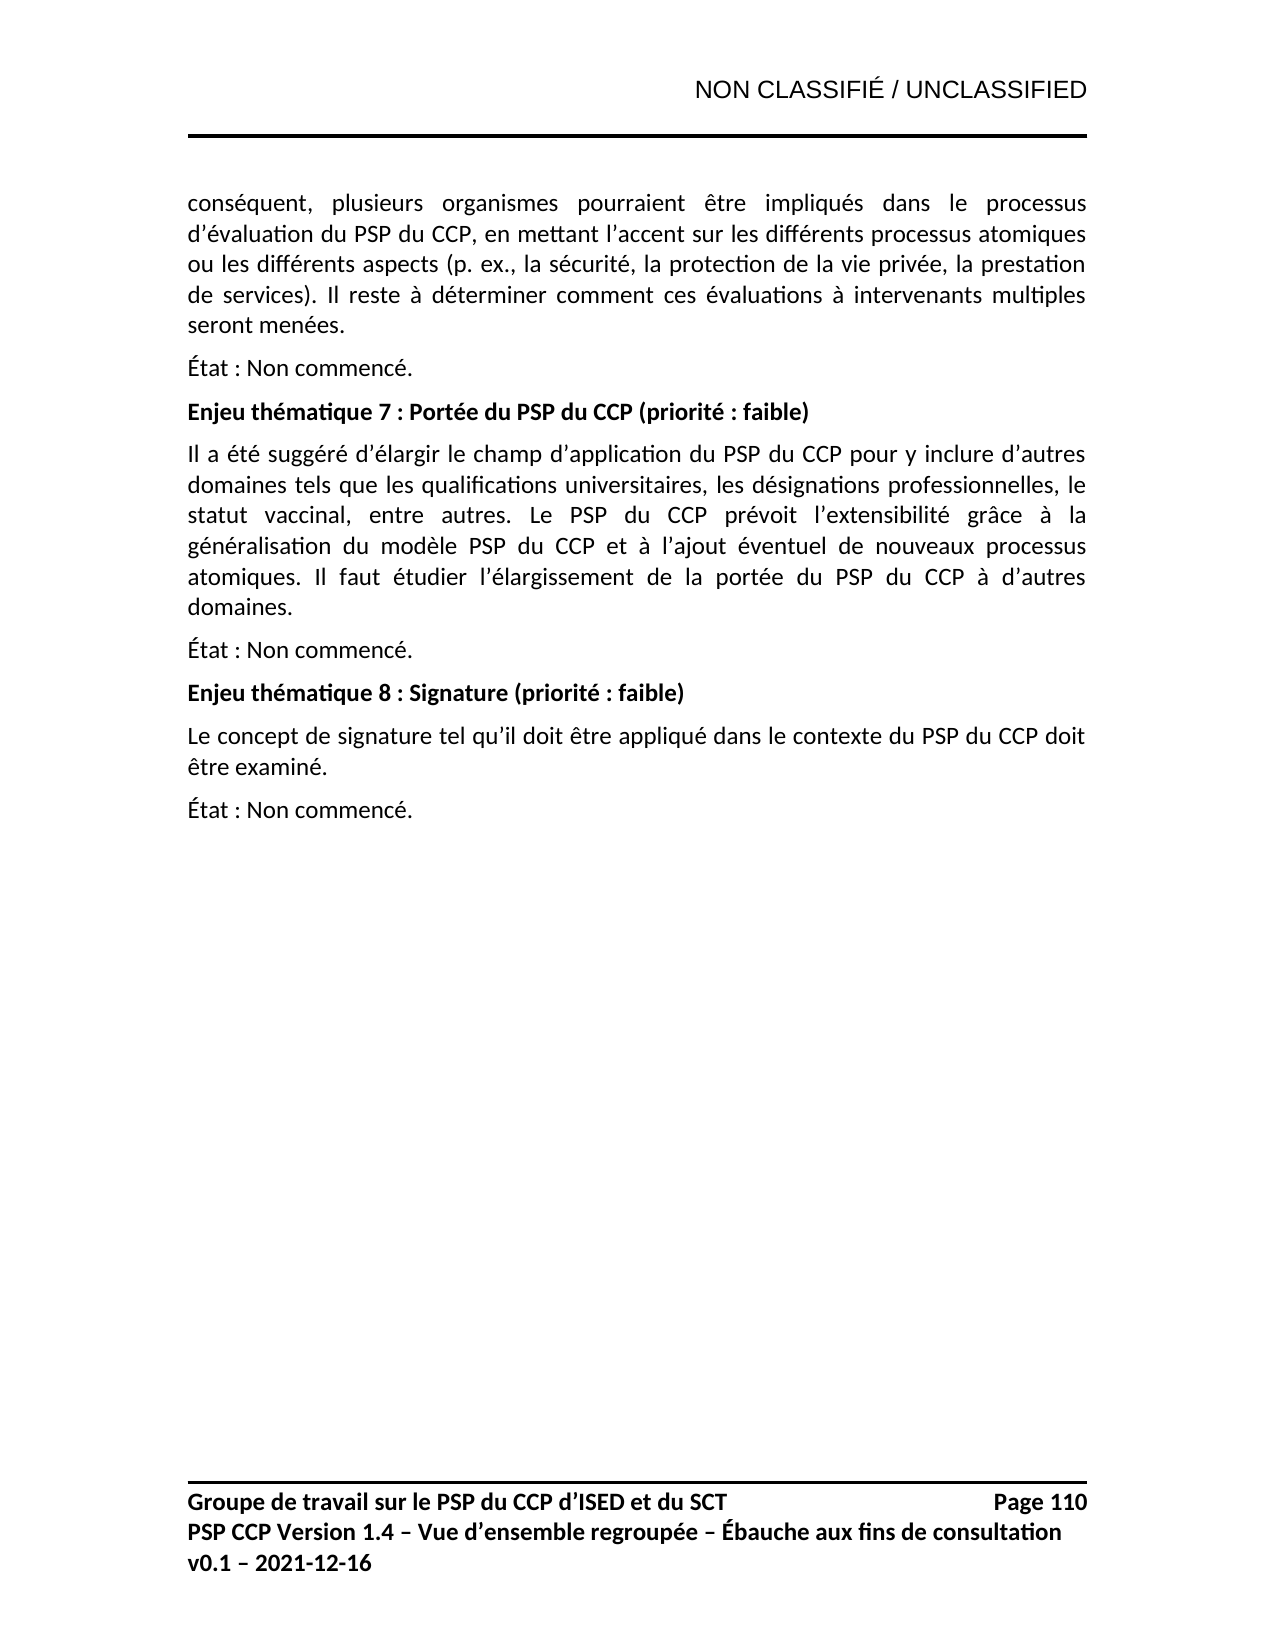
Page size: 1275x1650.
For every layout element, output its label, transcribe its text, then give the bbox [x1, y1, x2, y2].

text État : Non commencé. [187, 353, 1087, 383]
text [187, 187, 1087, 340]
text État : Non commencé. [187, 794, 1087, 824]
text Le concept de signature tel qu’il doit être appliqué dans le contexte du PSP du CCP doit être examiné. [187, 720, 1087, 781]
text État : Non commencé. [187, 634, 1087, 665]
text Enjeu thématique 7 : Portée du PSP du CCP (priorité : faible) [187, 396, 1087, 426]
text Il a été suggéré d’élargir le champ d’application du PSP du CCP pour y inclure d’autres domaines tels que les qualifications universitaires, les désignations professionnelles, le statut vaccinal, entre autres. Le PSP du CCP prévoit l’extensibilité grâce à la généralisation du modèle PSP du CCP et à l’ajout éventuel de nouveaux processus atomiques. Il faut étudier l’élargissement de la portée du PSP du CCP à d’autres domaines. [187, 439, 1087, 622]
text Enjeu thématique 8 : Signature (priorité : faible) [187, 677, 1087, 708]
